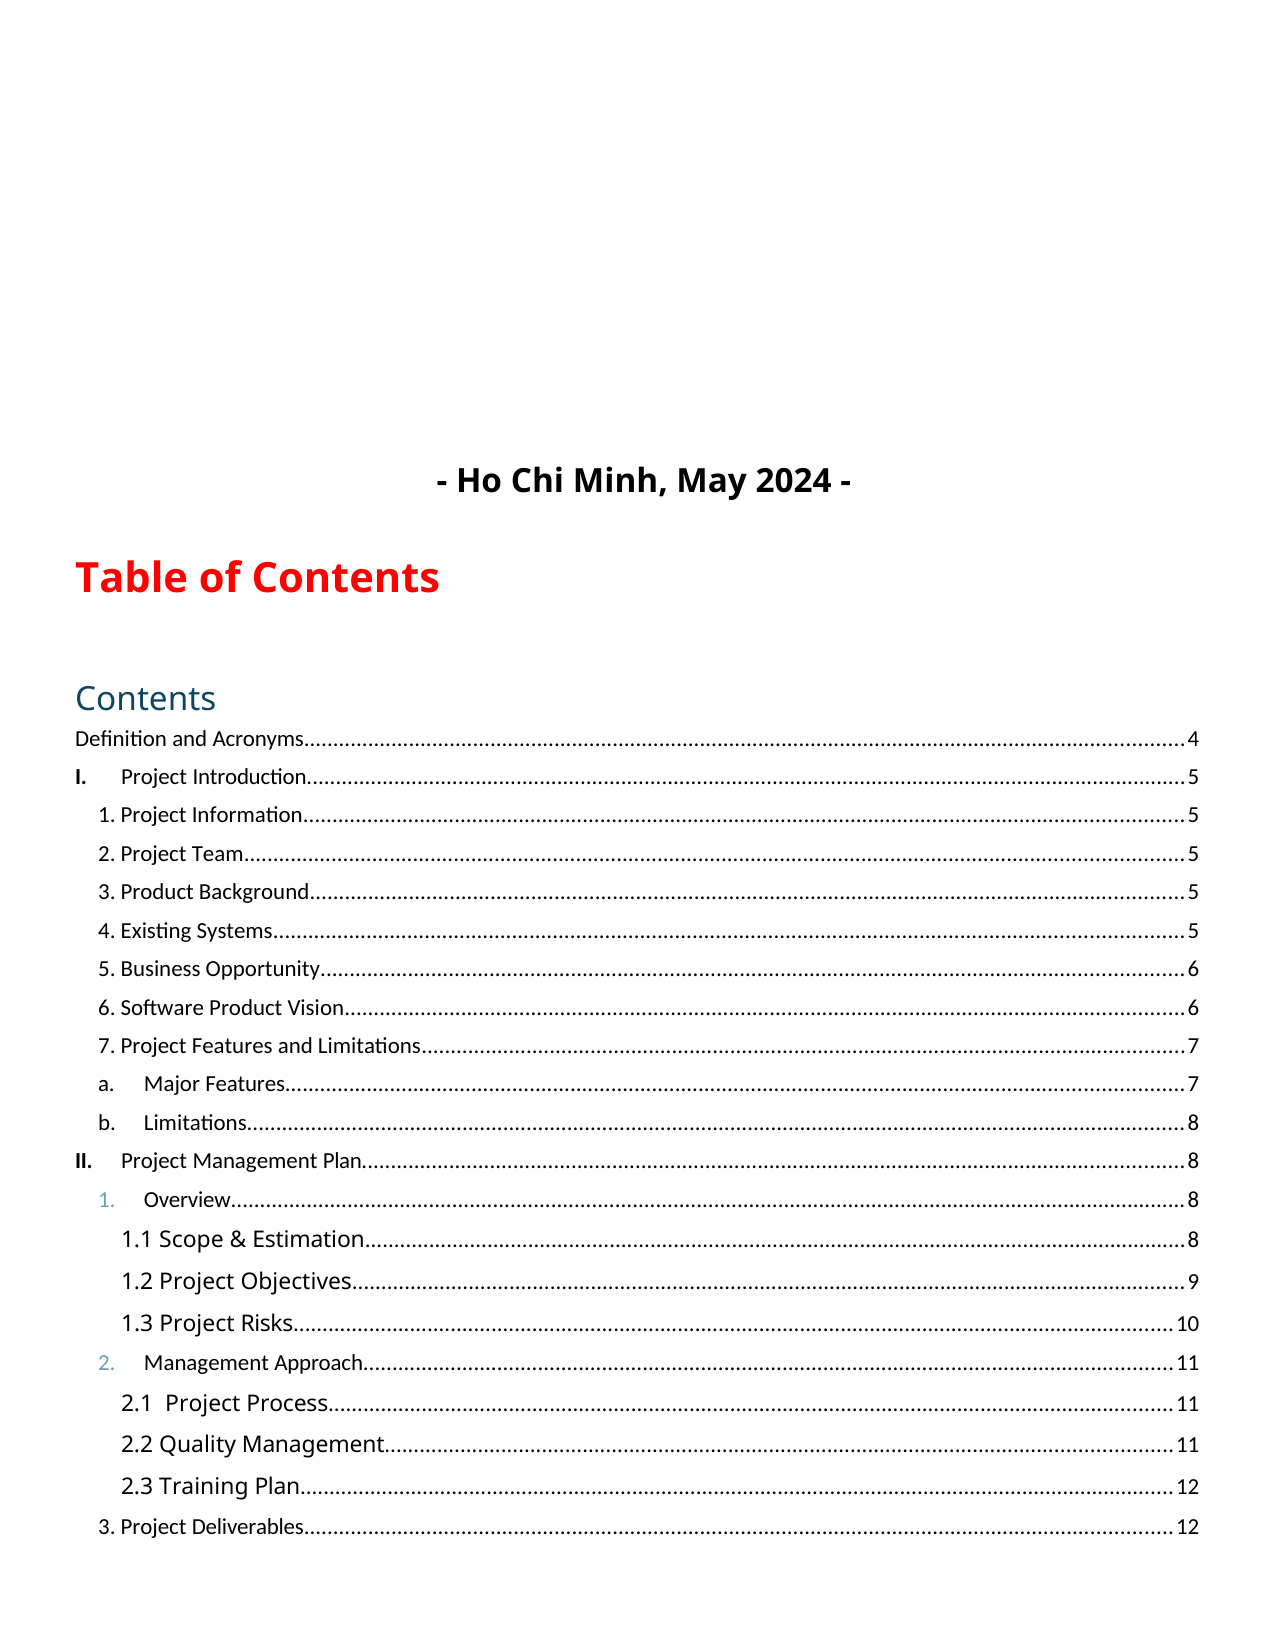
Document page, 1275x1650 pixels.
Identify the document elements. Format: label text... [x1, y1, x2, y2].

text - Ho Chi Minh, May 2024 - [174, 457, 1115, 502]
text Table of Contents [75, 547, 1200, 604]
